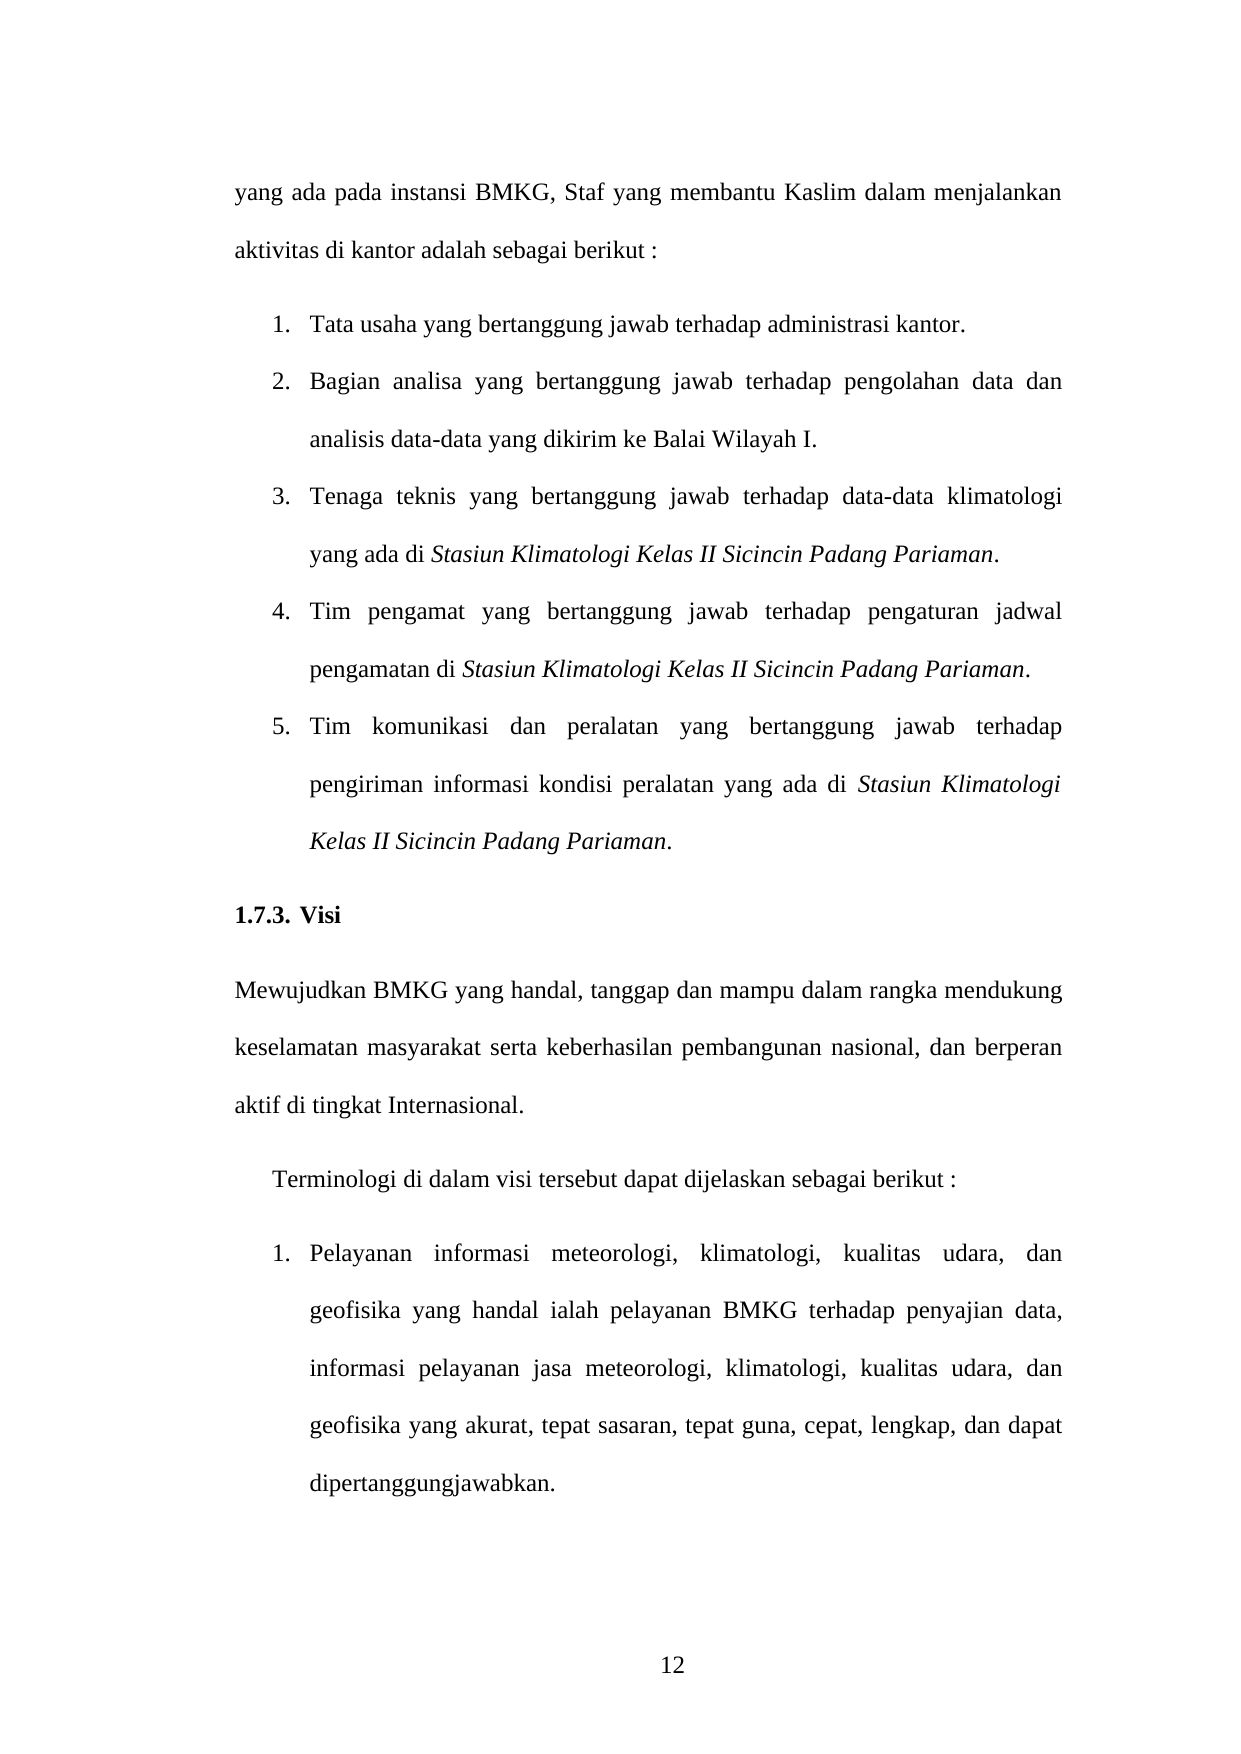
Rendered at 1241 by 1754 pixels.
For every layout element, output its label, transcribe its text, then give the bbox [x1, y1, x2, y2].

list Tenaga teknis yang bertanggung jawab terhadap data-data klimatologi yang ada di Stasiun Klimatologi Kelas II Sicincin Padang Pariaman. [272, 481, 1063, 568]
text Terminologi di dalam visi tersebut dapat dijelaskan sebagai berikut : [234, 1164, 1063, 1193]
list Tim pengamat yang bertanggung jawab terhadap pengaturan jadwal pengamatan di Stasiun Klimatologi Kelas II Sicincin Padang Pariaman. [272, 596, 1063, 683]
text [234, 177, 1063, 263]
list Tata usaha yang bertanggung jawab terhadap administrasi kantor. [272, 309, 1063, 338]
subtitle Visi [234, 901, 1063, 929]
list Pelayanan informasi meteorologi, klimatologi, kualitas udara, dan geofisika yang handal ialah pelayanan BMKG terhadap penyajian data, informasi pelayanan jasa meteorologi, klimatologi, kualitas udara, dan geofisika yang akurat, tepat sasaran, tepat guna, cepat, lengkap, dan dapat dipertanggungjawabkan. [272, 1238, 1063, 1497]
list Bagian analisa yang bertanggung jawab terhadap pengolahan data dan analisis data-data yang dikirim ke Balai Wilayah I. [272, 366, 1063, 453]
list Tim komunikasi dan peralatan yang bertanggung jawab terhadap pengiriman informasi kondisi peralatan yang ada di Stasiun Klimatologi Kelas II Sicincin Padang Pariaman. [272, 711, 1063, 855]
text Mewujudkan BMKG yang handal, tanggap dan mampu dalam rangka mendukung keselamatan masyarakat serta keberhasilan pembangunan nasional, dan berperan aktif di tingkat Internasional. [234, 975, 1063, 1118]
